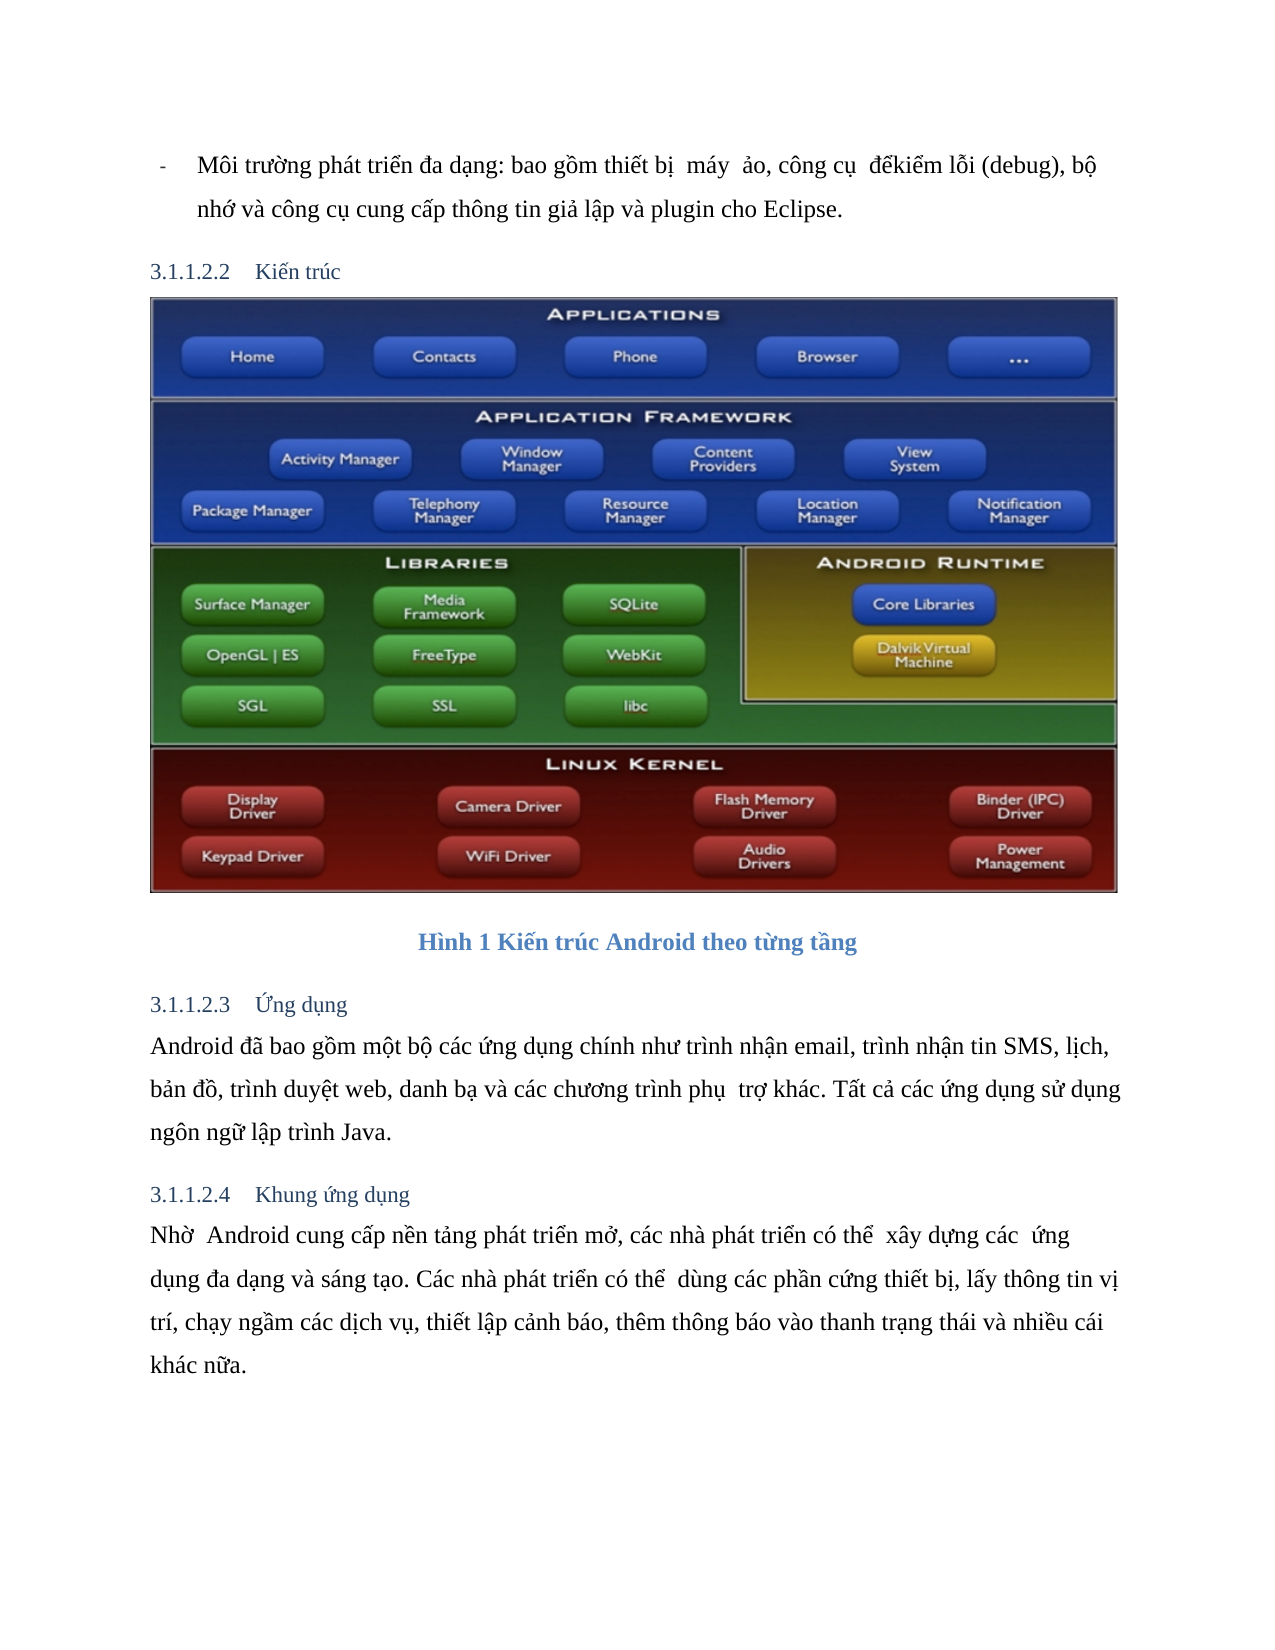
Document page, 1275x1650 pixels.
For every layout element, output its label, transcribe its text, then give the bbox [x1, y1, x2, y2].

subtitle Khung ứng dụng [150, 1181, 1125, 1207]
text Android đã bao gồm một bộ các ứng dụng chính như trình nhận email, trình nhận tin SMS, lịch, bản đồ, trình duyệt web, danh bạ và các chương trình phụ trợ khác. Tất cả các ứng dụng sử dụng ngôn ngữ lập trình Java. [150, 1031, 1125, 1146]
list Môi trường phát triển đa dạng: bao gồm thiết bị máy ảo, công cụ đểkiểm lỗi (debug), bộ nhớ và công cụ cung cấp thông tin giả lập và plugin cho Eclipse. [159, 150, 1125, 223]
subtitle Kiến trúc [150, 258, 1125, 284]
picture [150, 297, 1125, 893]
subtitle Ứng dụng [150, 991, 1125, 1018]
text Nhờ Android cung cấp nền tảng phát triển mở, các nhà phát triển có thể xây dựng các ứng dụng đa dạng và sáng tạo. Các nhà phát triển có thể dùng các phần cứng thiết bị, lấy thông tin vị trí, chạy ngầm các dịch vụ, thiết lập cảnh báo, thêm thông báo vào thanh trạng thái và nhiều cái khác nữa. [150, 1221, 1125, 1379]
text Hình 1 Kiến trúc Android theo từng tầng [150, 927, 1125, 956]
